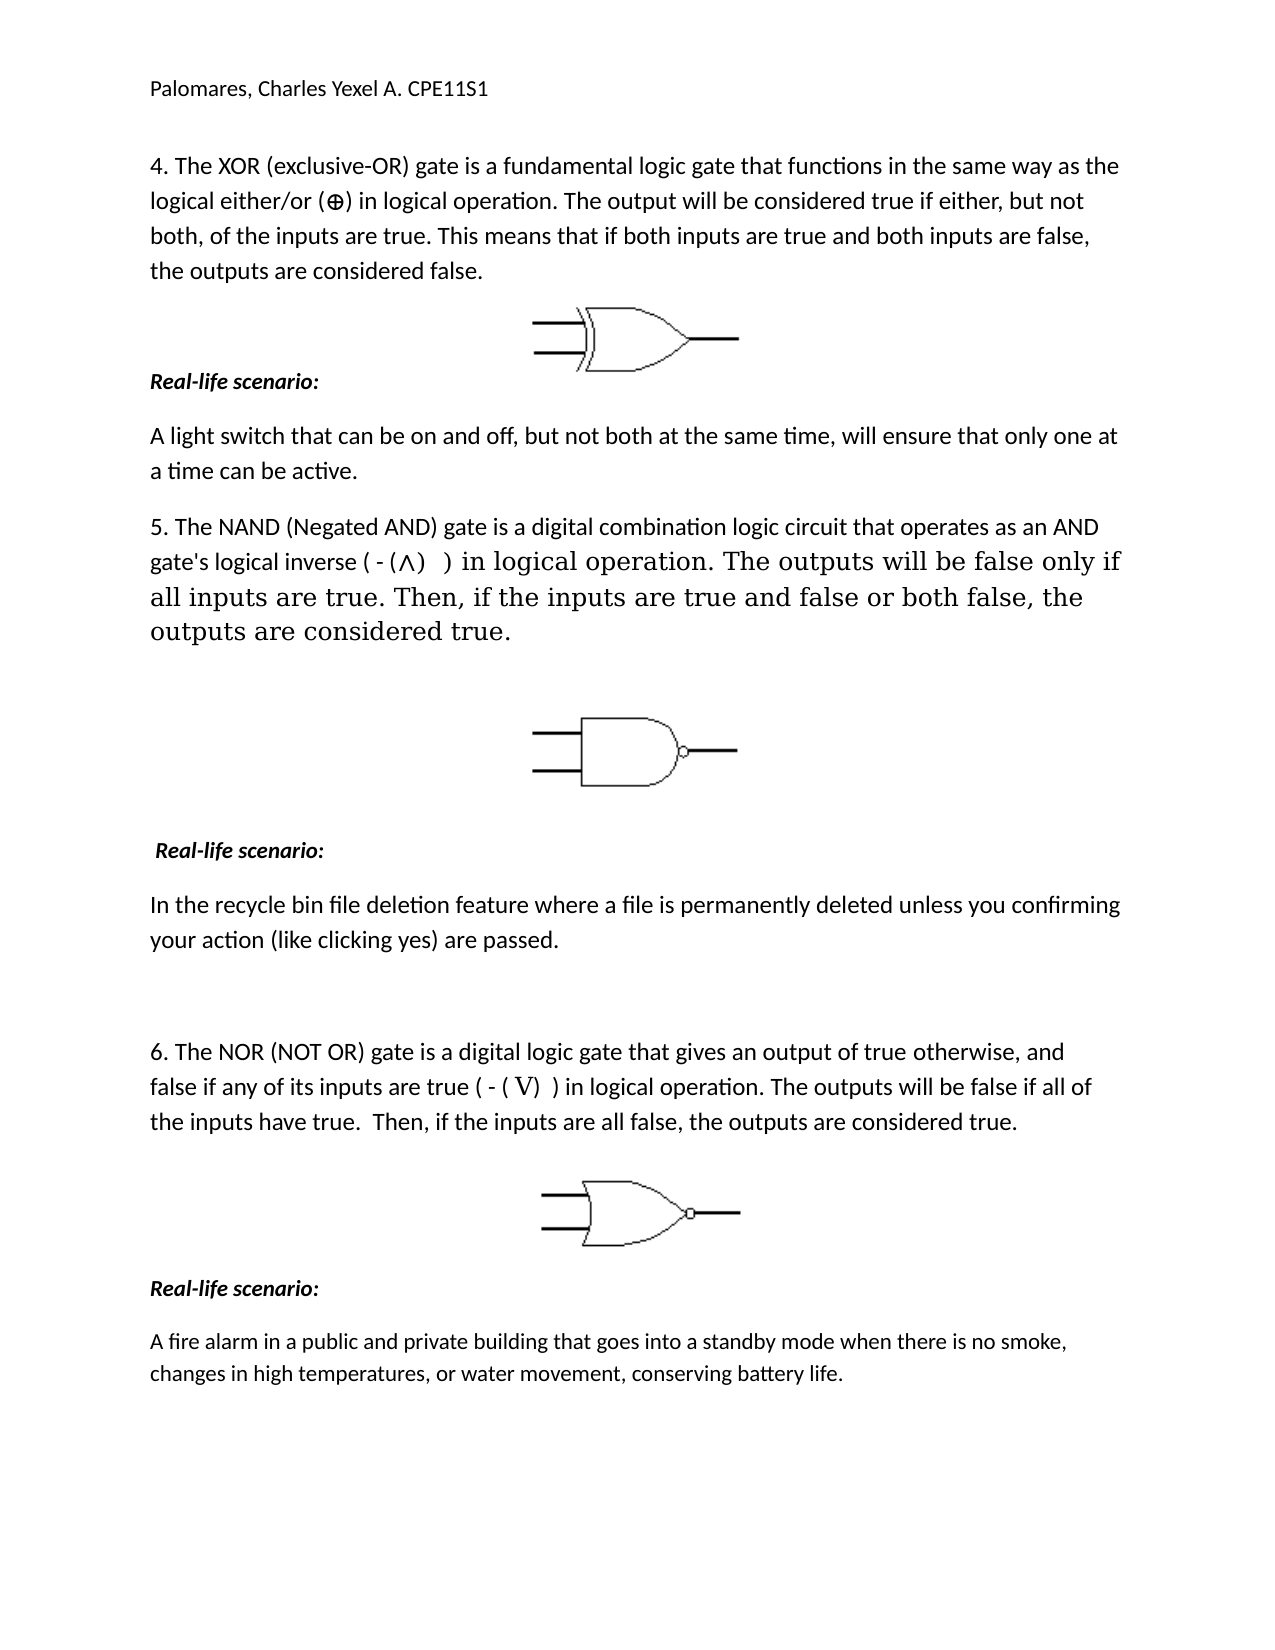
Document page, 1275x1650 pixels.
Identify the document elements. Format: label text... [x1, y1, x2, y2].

text Real-life scenario: [150, 1274, 1125, 1302]
picture [526, 1171, 747, 1253]
text 6. The NOR (NOT OR) gate is a digital logic gate that gives an output of true otherwise, and false if any of its inputs are true ( - ( V) ) in logical operation. The outputs will be false if all of the inputs have true. Then, if the inputs are all false, the outputs are considered true. [150, 1036, 1125, 1137]
text Real-life scenario: [150, 836, 1125, 864]
text Real-life scenario: [150, 367, 1125, 395]
text In the recycle bin file deletion feature where a file is permanently deleted unless you confirming your action (like clicking yes) are passed. [150, 889, 1125, 954]
text A light switch that can be on and off, but not both at the same time, will ensure that only one at a time can be active. [150, 420, 1125, 486]
text A fire alarm in a public and private building that goes into a standby mode when there is no smoke, changes in high temperatures, or water movement, conserving battery life. [150, 1327, 1125, 1387]
picture [517, 699, 754, 800]
text 5. The NAND (Negated AND) gate is a digital combination logic circuit that operates as an AND gate's logical inverse ( - (∧) ) in logical operation. The outputs will be false only if all inputs are true. Then, if the inputs are true and false or both false, the outputs are considered true. [150, 511, 1125, 646]
picture [517, 292, 754, 393]
text 4. The XOR (exclusive-OR) gate is a fundamental logic gate that functions in the same way as the logical either/or (⊕) in logical operation. The output will be considered true if either, but not both, of the inputs are true. This means that if both inputs are true and both inputs are false, the outputs are considered false. [150, 150, 1125, 286]
